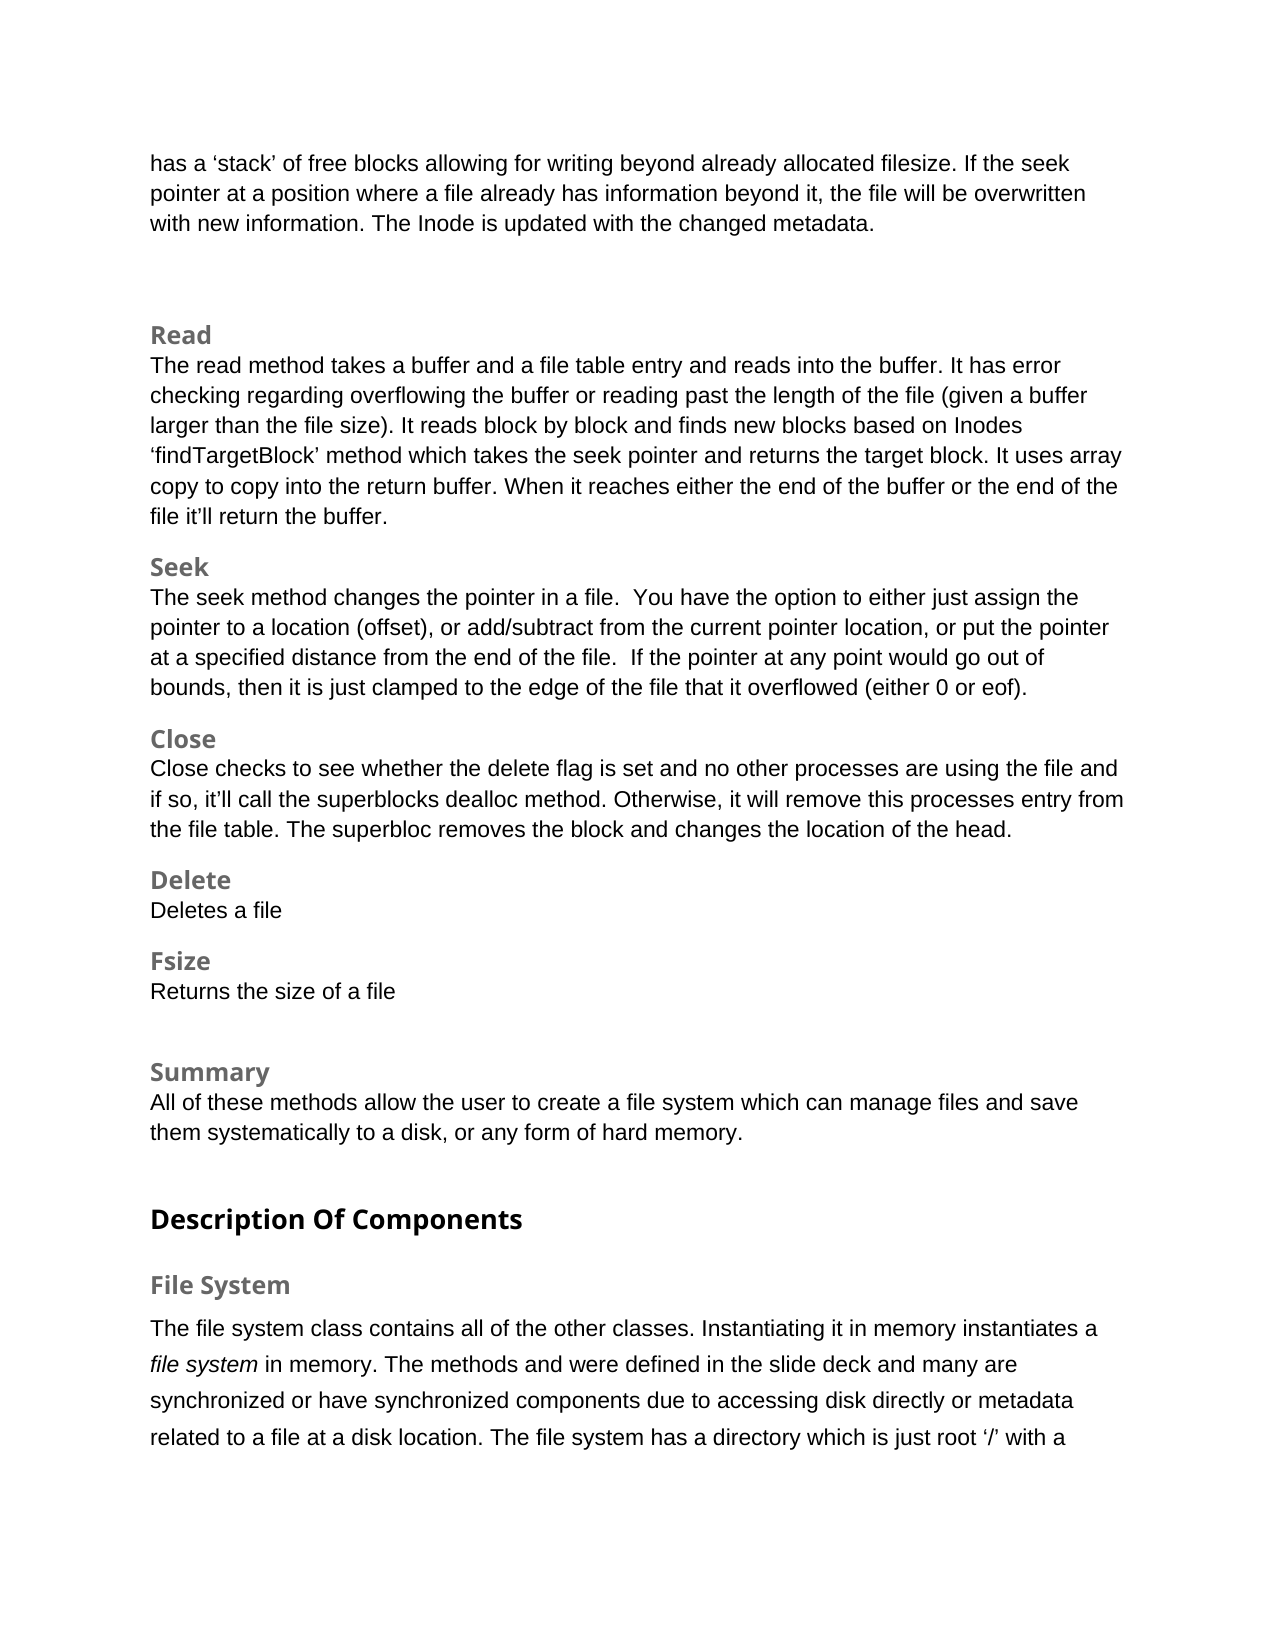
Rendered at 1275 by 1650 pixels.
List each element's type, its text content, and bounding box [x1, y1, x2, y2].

subtitle Read [150, 318, 1125, 352]
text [150, 150, 1125, 237]
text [150, 1315, 1125, 1450]
text The seek method changes the pointer in a file. You have the option to either just assign the pointer to a location (offset), or add/subtract from the current pointer location, or put the pointer at a specified distance from the end of the file. If the pointer at any point would go out of bounds, then it is just clamped to the edge of the file that it overflowed (either 0 or eof). [150, 584, 1125, 701]
text Returns the size of a file [150, 978, 1125, 1004]
subtitle Fsize [150, 943, 1125, 978]
subtitle Description Of Components [150, 1200, 1125, 1237]
subtitle Seek [150, 550, 1125, 584]
subtitle Close [150, 721, 1125, 755]
text Close checks to see whether the delete flag is set and no other processes are using the file and if so, it’ll call the superblocks dealloc method. Otherwise, it will remove this processes entry from the file table. The superbloc removes the block and changes the location of the head. [150, 755, 1125, 842]
text The read method takes a buffer and a file table entry and reads into the buffer. It has error checking regarding overflowing the buffer or reading past the length of the file (given a buffer larger than the file size). It reads block by block and finds new blocks based on Inodes ‘findTargetBlock’ method which takes the seek pointer and returns the target block. It uses array copy to copy into the return buffer. When it reaches either the end of the buffer or the end of the file it’ll return the buffer. [150, 352, 1125, 529]
text Deletes a file [150, 897, 1125, 923]
subtitle Delete [150, 863, 1125, 897]
subtitle Summary [150, 1055, 1125, 1089]
text All of these methods allow the user to create a file system which can manage files and save them systematically to a disk, or any form of hard memory. [150, 1089, 1125, 1145]
subtitle File System [150, 1268, 1125, 1302]
